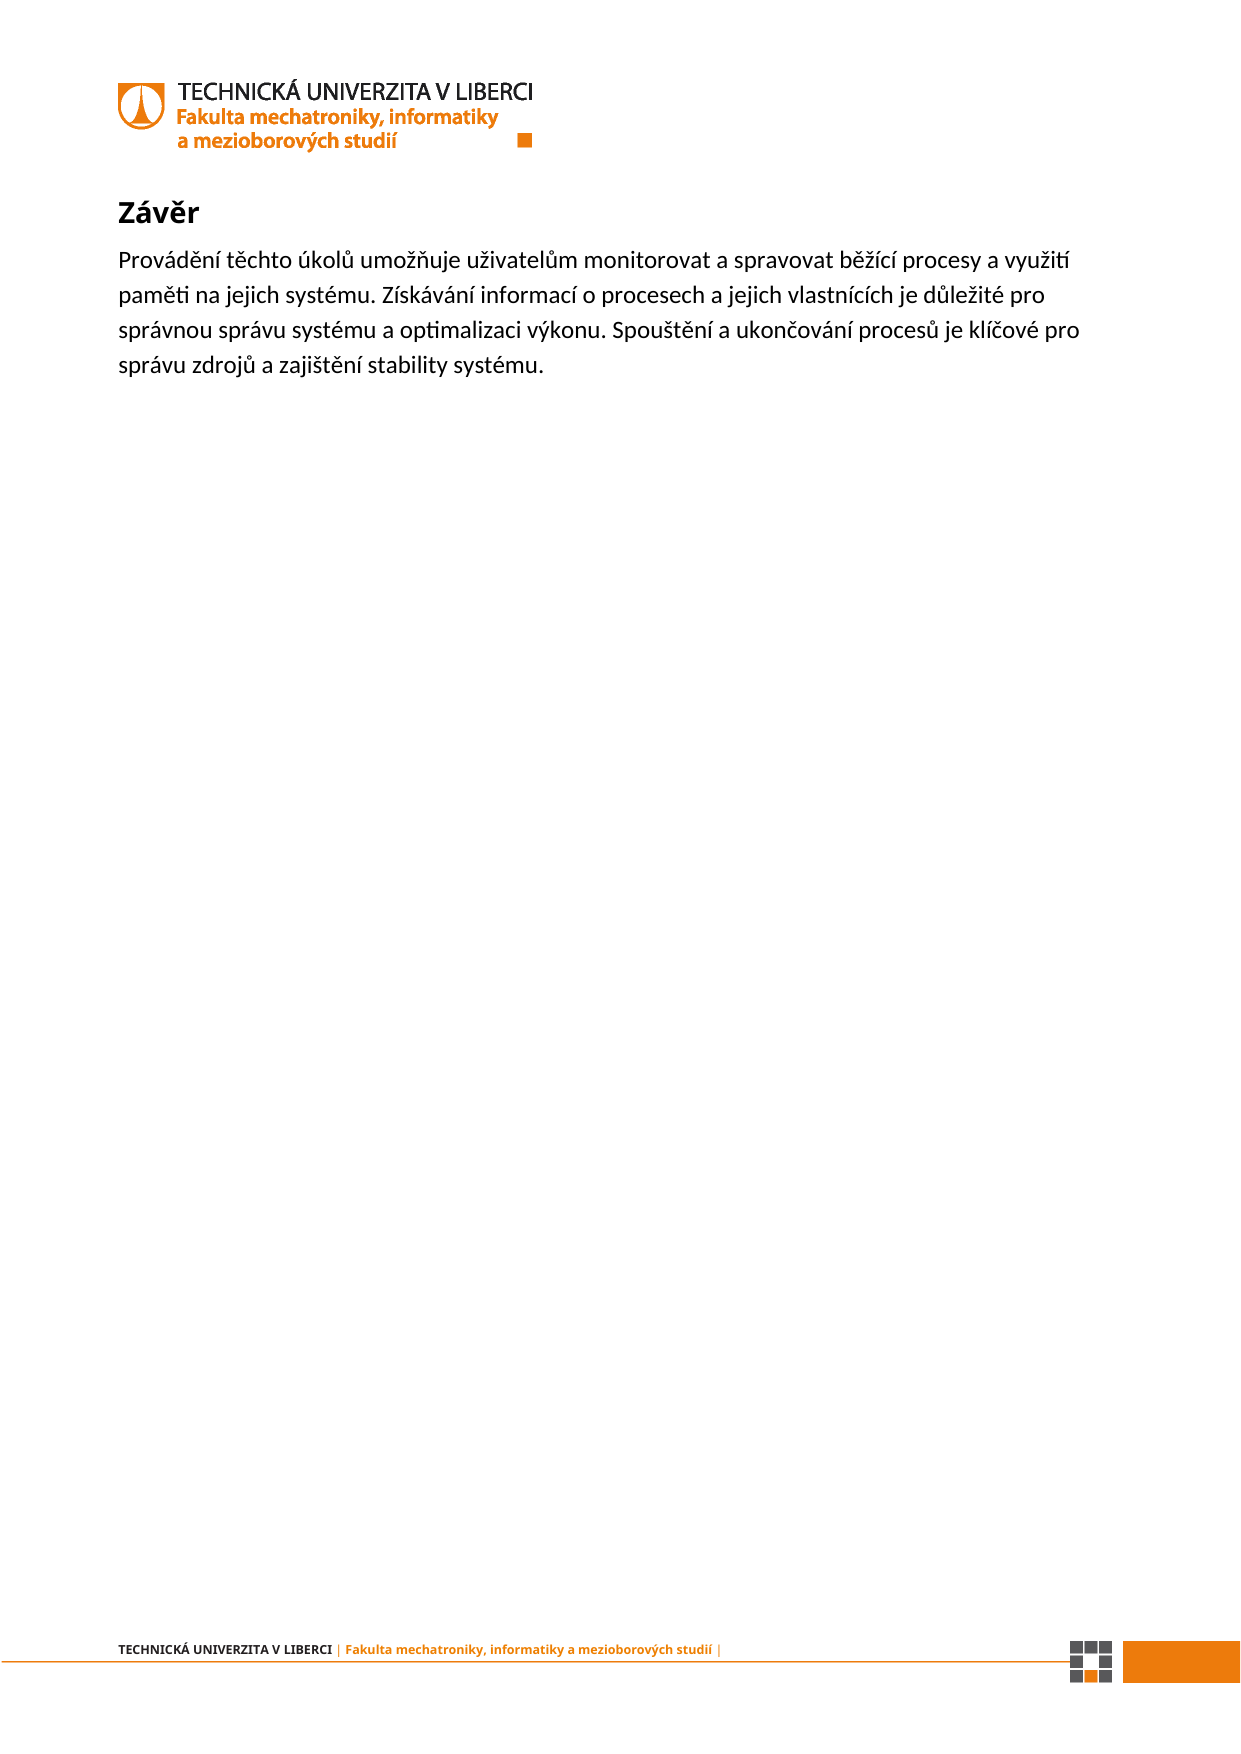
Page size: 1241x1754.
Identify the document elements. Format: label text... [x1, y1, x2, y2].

picture [1, 1641, 1241, 1724]
subtitle Závěr [118, 192, 1122, 232]
text Provádění těchto úkolů umožňuje uživatelům monitorovat a spravovat běžící procesy a využití paměti na jejich systému. Získávání informací o procesech a jejich vlastnících je důležité pro správnou správu systému a optimalizaci výkonu. Spouštění a ukončování procesů je klíčové pro správu zdrojů a zajištění stability systému. [118, 244, 1122, 379]
picture [0, 0, 1240, 162]
